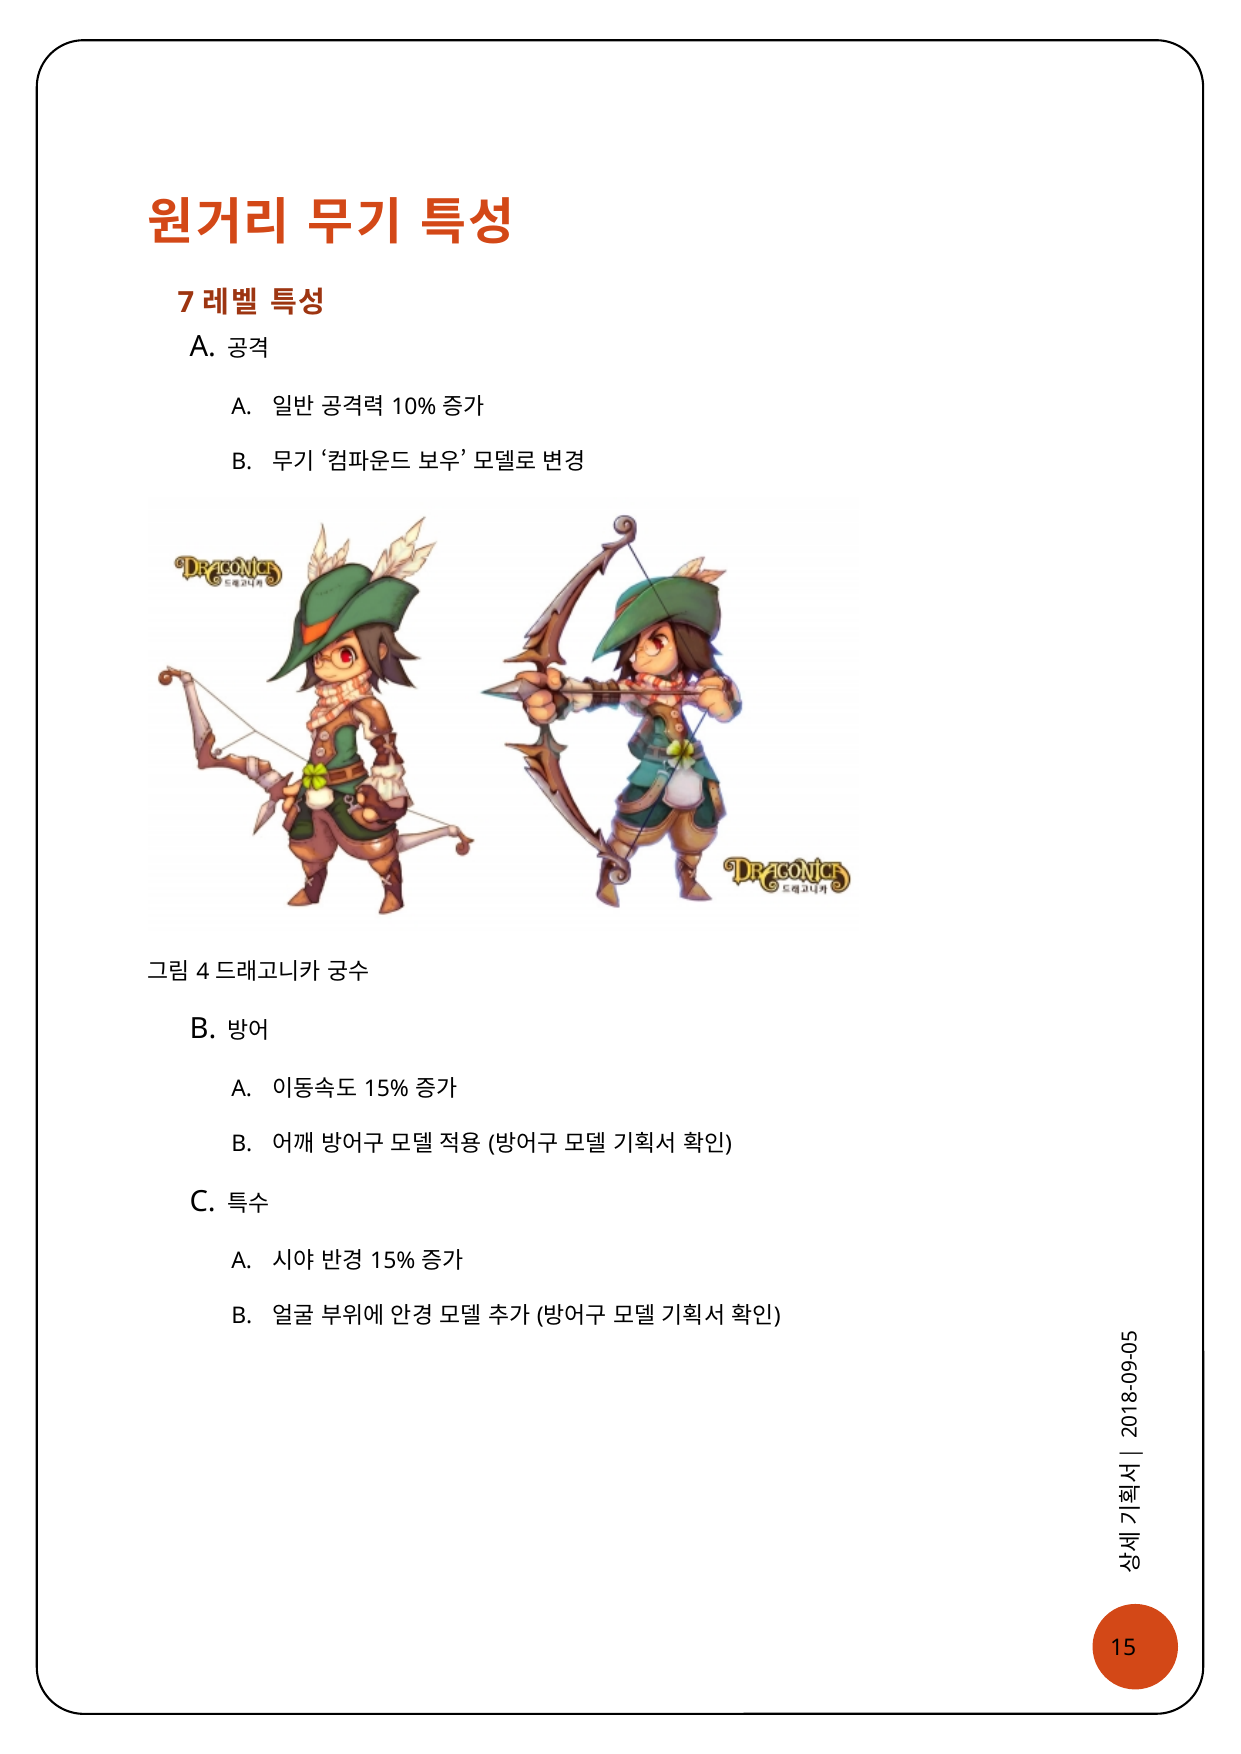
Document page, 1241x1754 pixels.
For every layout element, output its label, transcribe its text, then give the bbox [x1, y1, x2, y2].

list 방어 [189, 1008, 1092, 1047]
list 이동속도 15% 증가 [231, 1070, 1092, 1103]
subtitle 7레벨 특성 [148, 279, 1092, 321]
list 특수 [189, 1180, 1092, 1219]
list 얼굴 부위에 안경 모델 추가 (방어구 모델 기획서 확인) [231, 1297, 1092, 1331]
list 공격 [189, 325, 1092, 365]
list 일반 공격력 10% 증가 [231, 387, 1092, 421]
list 어깨 방어구 모델 적용 (방어구 모델 기획서 확인) [231, 1125, 1092, 1158]
text 그림 4 드래고니카 궁수 [148, 953, 1092, 986]
subtitle 원거리 무기 특성 [148, 181, 1092, 254]
list 무기 ‘컴파운드 보우’ 모델로 변경 [231, 442, 1092, 476]
picture [147, 497, 859, 932]
list 시야 반경 15% 증가 [231, 1242, 1092, 1276]
